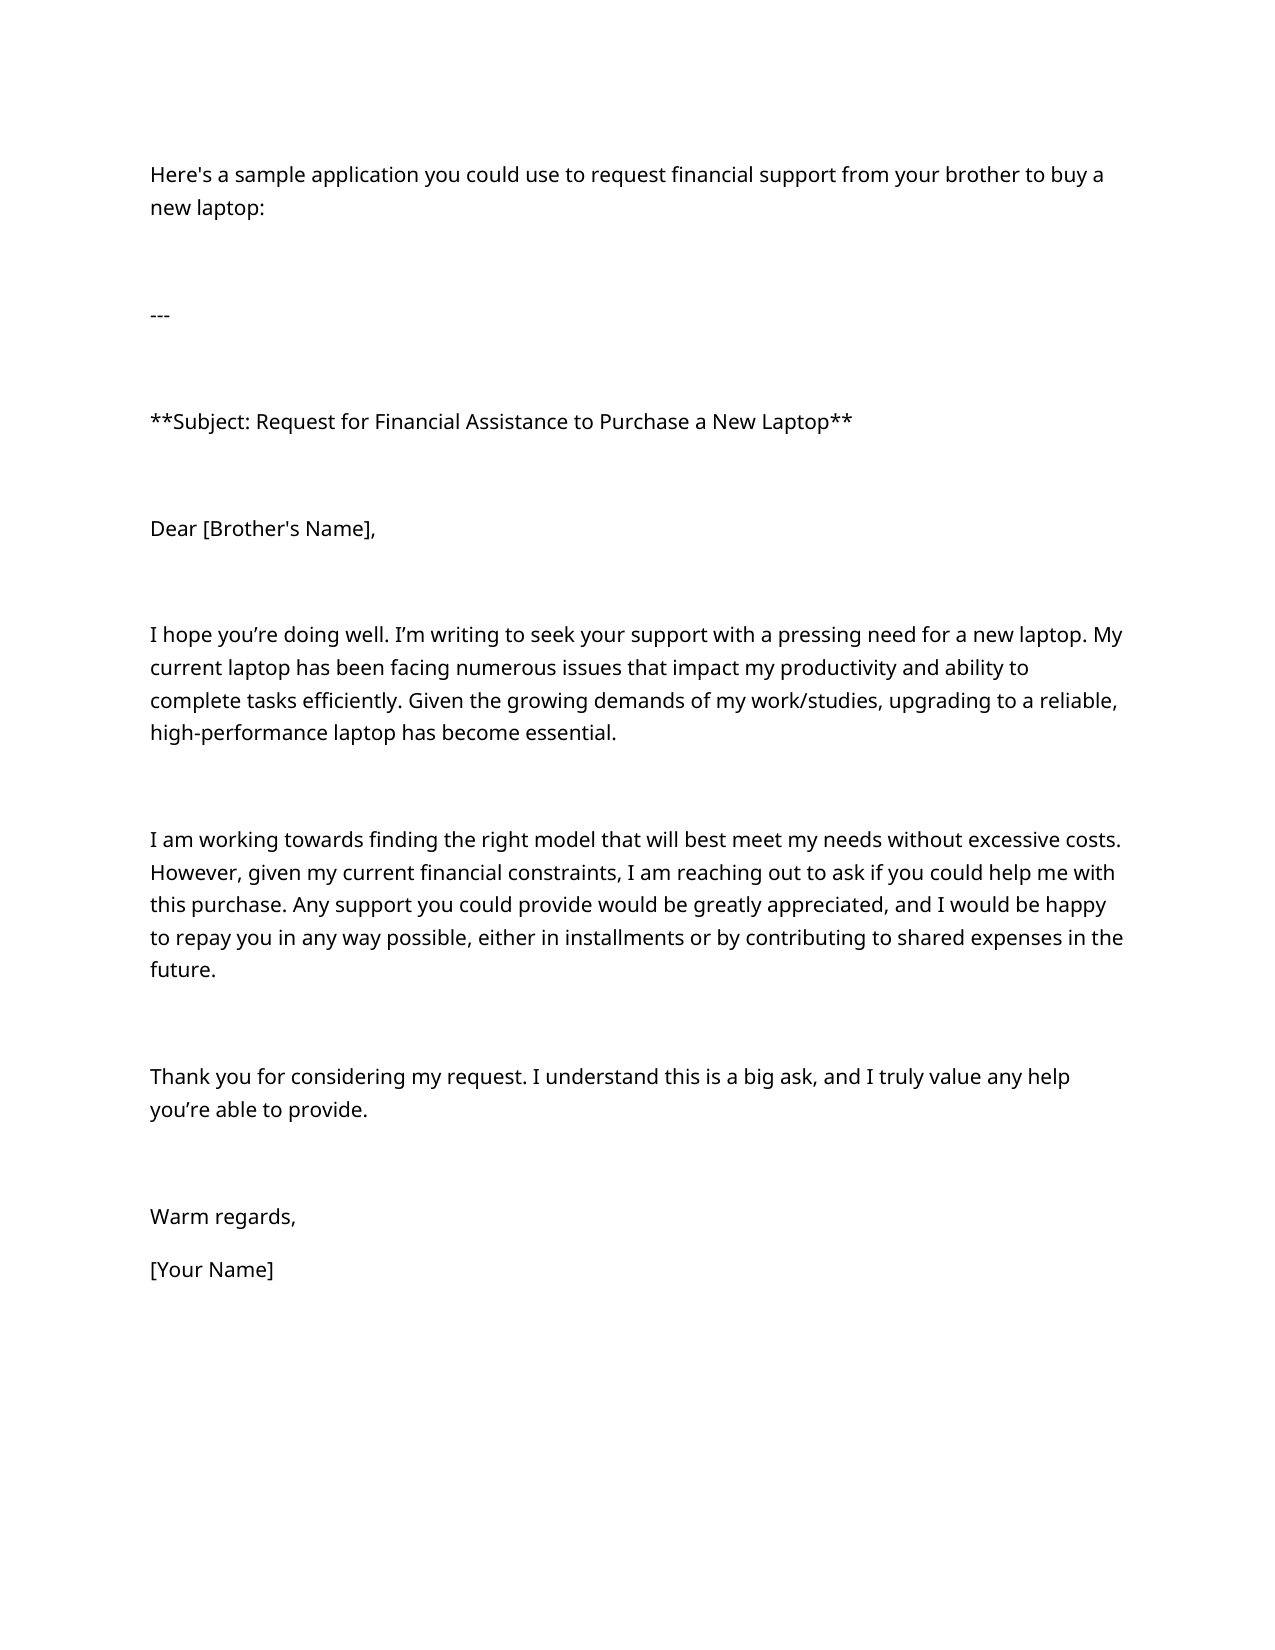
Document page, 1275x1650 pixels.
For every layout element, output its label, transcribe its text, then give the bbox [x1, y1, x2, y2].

text I hope you’re doing well. I’m writing to seek your support with a pressing need for a new laptop. My current laptop has been facing numerous issues that impact my productivity and ability to complete tasks efficiently. Given the growing demands of my work/studies, upgrading to a reliable, high-performance laptop has become essential. [150, 621, 1125, 747]
text Thank you for considering my request. I understand this is a big ask, and I truly value any help you’re able to provide. [150, 1062, 1125, 1123]
text Here's a sample application you could use to request financial support from your brother to buy a new laptop: [150, 160, 1125, 221]
text **Subject: Request for Financial Assistance to Purchase a New Laptop** [150, 407, 1125, 435]
text Dear [Brother's Name], [150, 514, 1125, 542]
text Warm regards, [150, 1202, 1125, 1230]
text --- [150, 300, 1125, 328]
text I am working towards finding the right model that will best meet my needs without excessive costs. However, given my current financial constraints, I am reaching out to ask if you could help me with this purchase. Any support you could provide would be greatly appreciated, and I would be happy to repay you in any way possible, either in installments or by contributing to shared expenses in the future. [150, 825, 1125, 984]
text [Your Name] [150, 1255, 1125, 1284]
